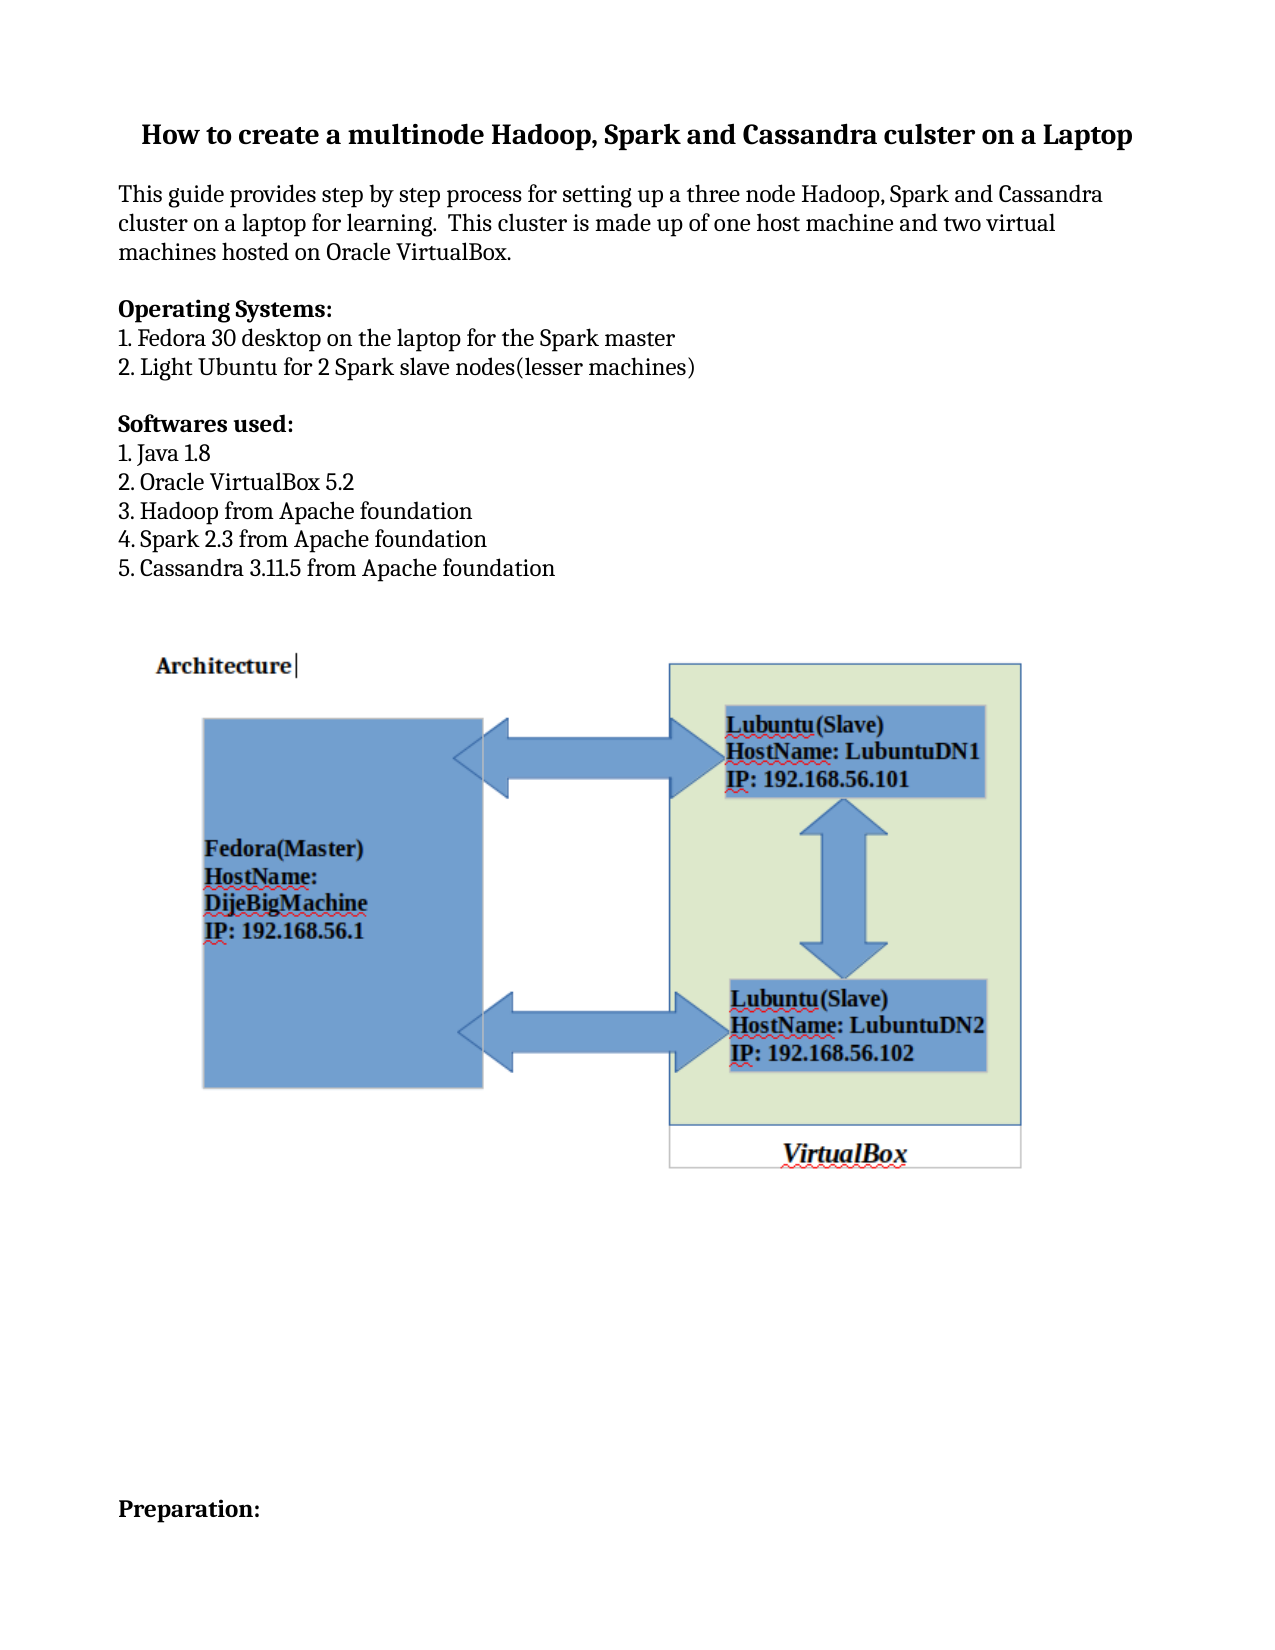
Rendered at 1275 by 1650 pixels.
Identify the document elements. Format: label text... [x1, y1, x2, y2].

text Preparation: [118, 1494, 1157, 1523]
text 1. Java 1.8 [118, 439, 1157, 468]
text 2. Oracle VirtualBox 5.2 [118, 468, 1157, 497]
text 4. Spark 2.3 from Apache foundation [118, 525, 1157, 554]
text This guide provides step by step process for setting up a three node Hadoop, Spark and Cassandra cluster on a laptop for learning. This cluster is made up of one host machine and two virtual machines hosted on Oracle VirtualBox. [118, 180, 1157, 267]
text Softwares used: [118, 410, 1157, 439]
picture [118, 640, 1157, 1179]
text 5. Cassandra 3.11.5 from Apache foundation [118, 554, 1157, 583]
text 1. Fedora 30 desktop on the laptop for the Spark master [118, 324, 1157, 353]
text How to create a multinode Hadoop, Spark and Cassandra culster on a Laptop [118, 118, 1157, 152]
text 3. Hadoop from Apache foundation [118, 497, 1157, 525]
text 2. Light Ubuntu for 2 Spark slave nodes(lesser machines) [118, 353, 1157, 382]
text Operating Systems: [118, 295, 1157, 324]
